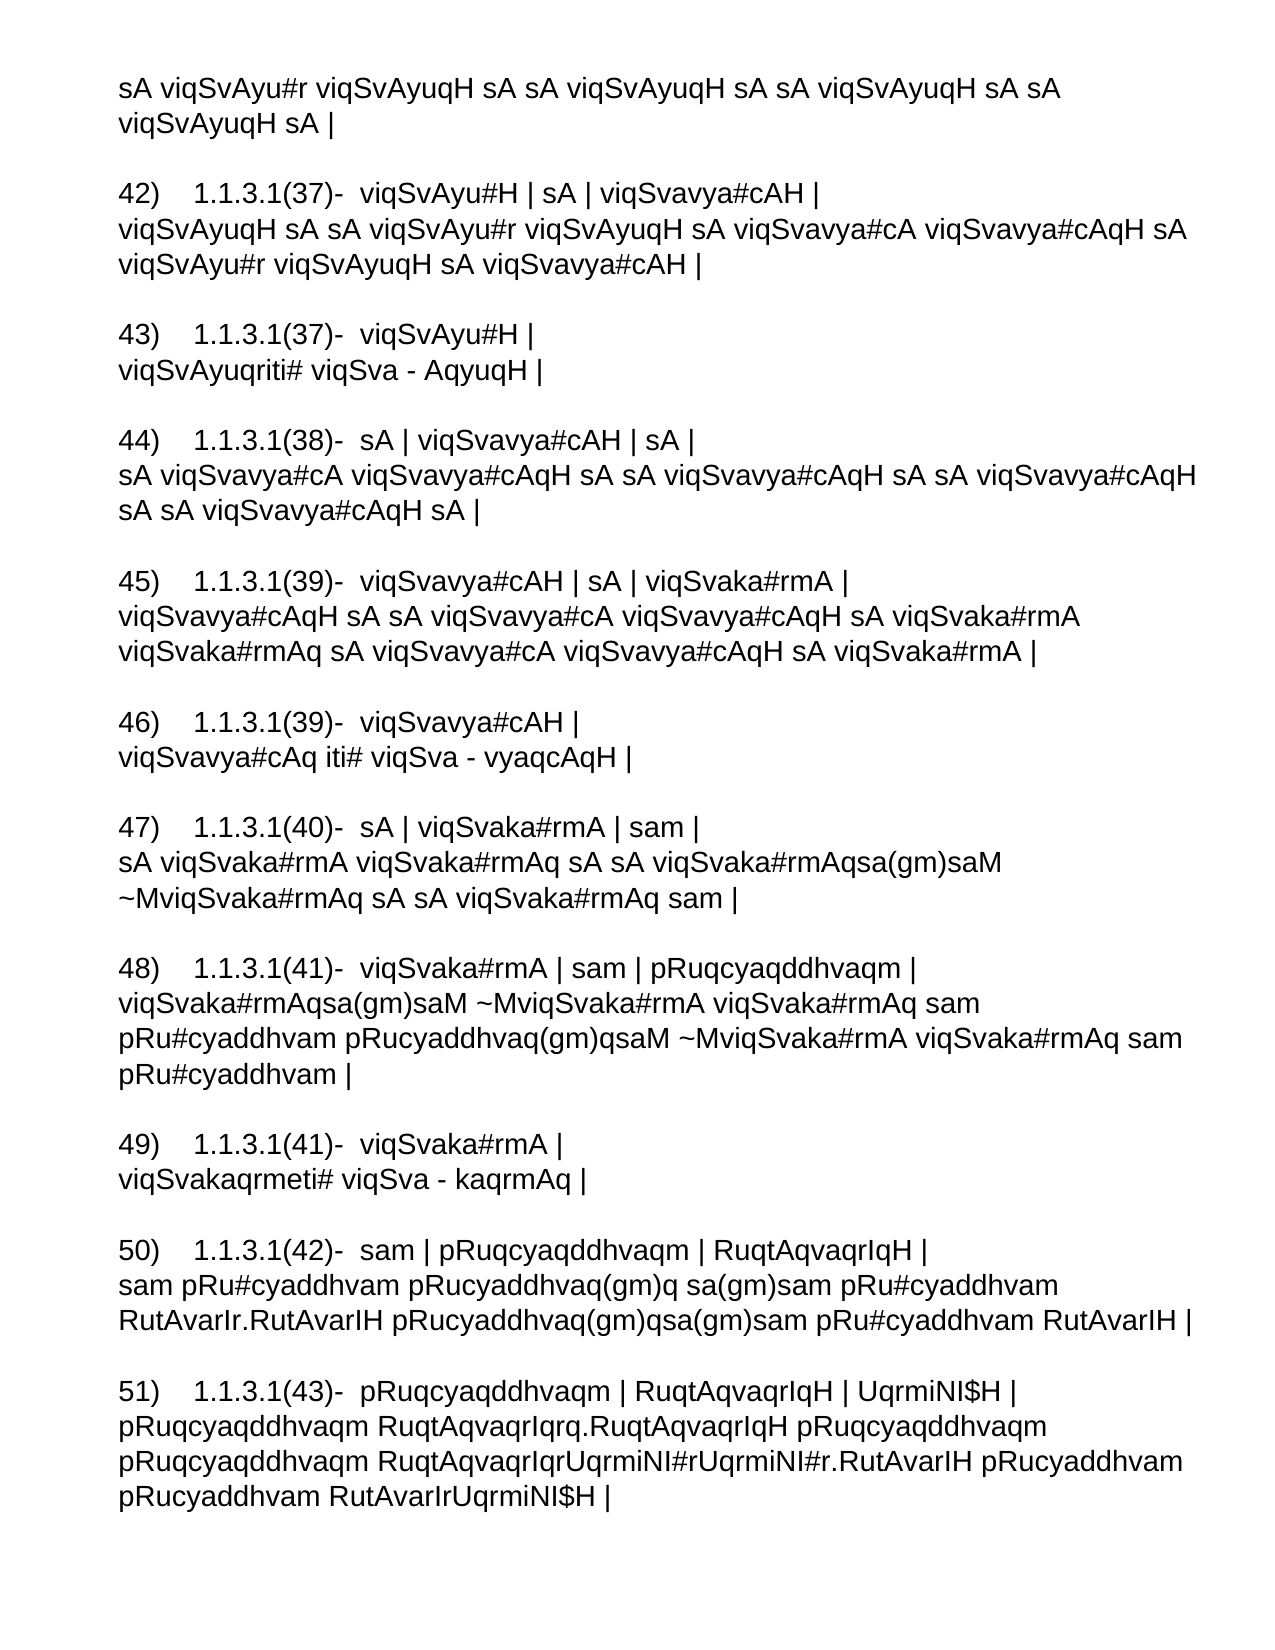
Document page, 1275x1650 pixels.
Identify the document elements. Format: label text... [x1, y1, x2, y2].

text viqSvAyuqH sA sA viqSvAyu#r viqSvAyuqH sA viqSvavya#cA viqSvavya#cAqH sA viqSvAyu#r viqSvAyuqH sA viqSvavya#cAH | [118, 212, 1204, 280]
text 51) 1.1.3.1(43)- pRuqcyaqddhvaqm | RuqtAqvaqrIqH | UqrmiNI$H | [118, 1373, 1204, 1407]
text viqSvakaqrmeti# viqSva - kaqrmAq | [118, 1162, 1204, 1196]
text pRuqcyaqddhvaqm RuqtAqvaqrIqrq.RuqtAqvaqrIqH pRuqcyaqddhvaqm pRuqcyaqddhvaqm RuqtAqvaqrIqrUqrmiNI#rUqrmiNI#r.RutAvarIH pRucyaddhvam pRucyaddhvam RutAvarIrUqrmiNI$H | [118, 1409, 1204, 1513]
text 44) 1.1.3.1(38)- sA | viqSvavya#cAH | sA | [118, 423, 1204, 456]
text sA viqSvaka#rmA viqSvaka#rmAq sA sA viqSvaka#rmAqsa(gm)saM ~MviqSvaka#rmAq sA sA viqSvaka#rmAq sam | [118, 845, 1204, 914]
text 46) 1.1.3.1(39)- viqSvavya#cAH | [118, 704, 1204, 738]
text viqSvavya#cAq iti# viqSva - vyaqcAqH | [118, 740, 1204, 773]
text viqSvaka#rmAqsa(gm)saM ~MviqSvaka#rmA viqSvaka#rmAq sam pRu#cyaddhvam pRucyaddhvaq(gm)qsaM ~MviqSvaka#rmA viqSvaka#rmAq sam pRu#cyaddhvam | [118, 986, 1204, 1090]
text 43) 1.1.3.1(37)- viqSvAyu#H | [118, 317, 1204, 351]
text 45) 1.1.3.1(39)- viqSvavya#cAH | sA | viqSvaka#rmA | [118, 564, 1204, 597]
text viqSvAyuqriti# viqSva - AqyuqH | [118, 352, 1204, 386]
text 42) 1.1.3.1(37)- viqSvAyu#H | sA | viqSvavya#cAH | [118, 176, 1204, 210]
text sA viqSvAyu#r viqSvAyuqH sA sA viqSvAyuqH sA sA viqSvAyuqH sA sA viqSvAyuqH sA | [118, 71, 1204, 139]
text 49) 1.1.3.1(41)- viqSvaka#rmA | [118, 1127, 1204, 1161]
text 48) 1.1.3.1(41)- viqSvaka#rmA | sam | pRuqcyaqddhvaqm | [118, 951, 1204, 984]
text 47) 1.1.3.1(40)- sA | viqSvaka#rmA | sam | [118, 810, 1204, 844]
text 50) 1.1.3.1(42)- sam | pRuqcyaqddhvaqm | RuqtAqvaqrIqH | [118, 1233, 1204, 1266]
text viqSvavya#cAqH sA sA viqSvavya#cA viqSvavya#cAqH sA viqSvaka#rmA viqSvaka#rmAq sA viqSvavya#cA viqSvavya#cAqH sA viqSvaka#rmA | [118, 599, 1204, 668]
text sam pRu#cyaddhvam pRucyaddhvaq(gm)q sa(gm)sam pRu#cyaddhvam RutAvarIr.RutAvarIH pRucyaddhvaq(gm)qsa(gm)sam pRu#cyaddhvam RutAvarIH | [118, 1268, 1204, 1337]
text sA viqSvavya#cA viqSvavya#cAqH sA sA viqSvavya#cAqH sA sA viqSvavya#cAqH sA sA viqSvavya#cAqH sA | [118, 458, 1204, 527]
